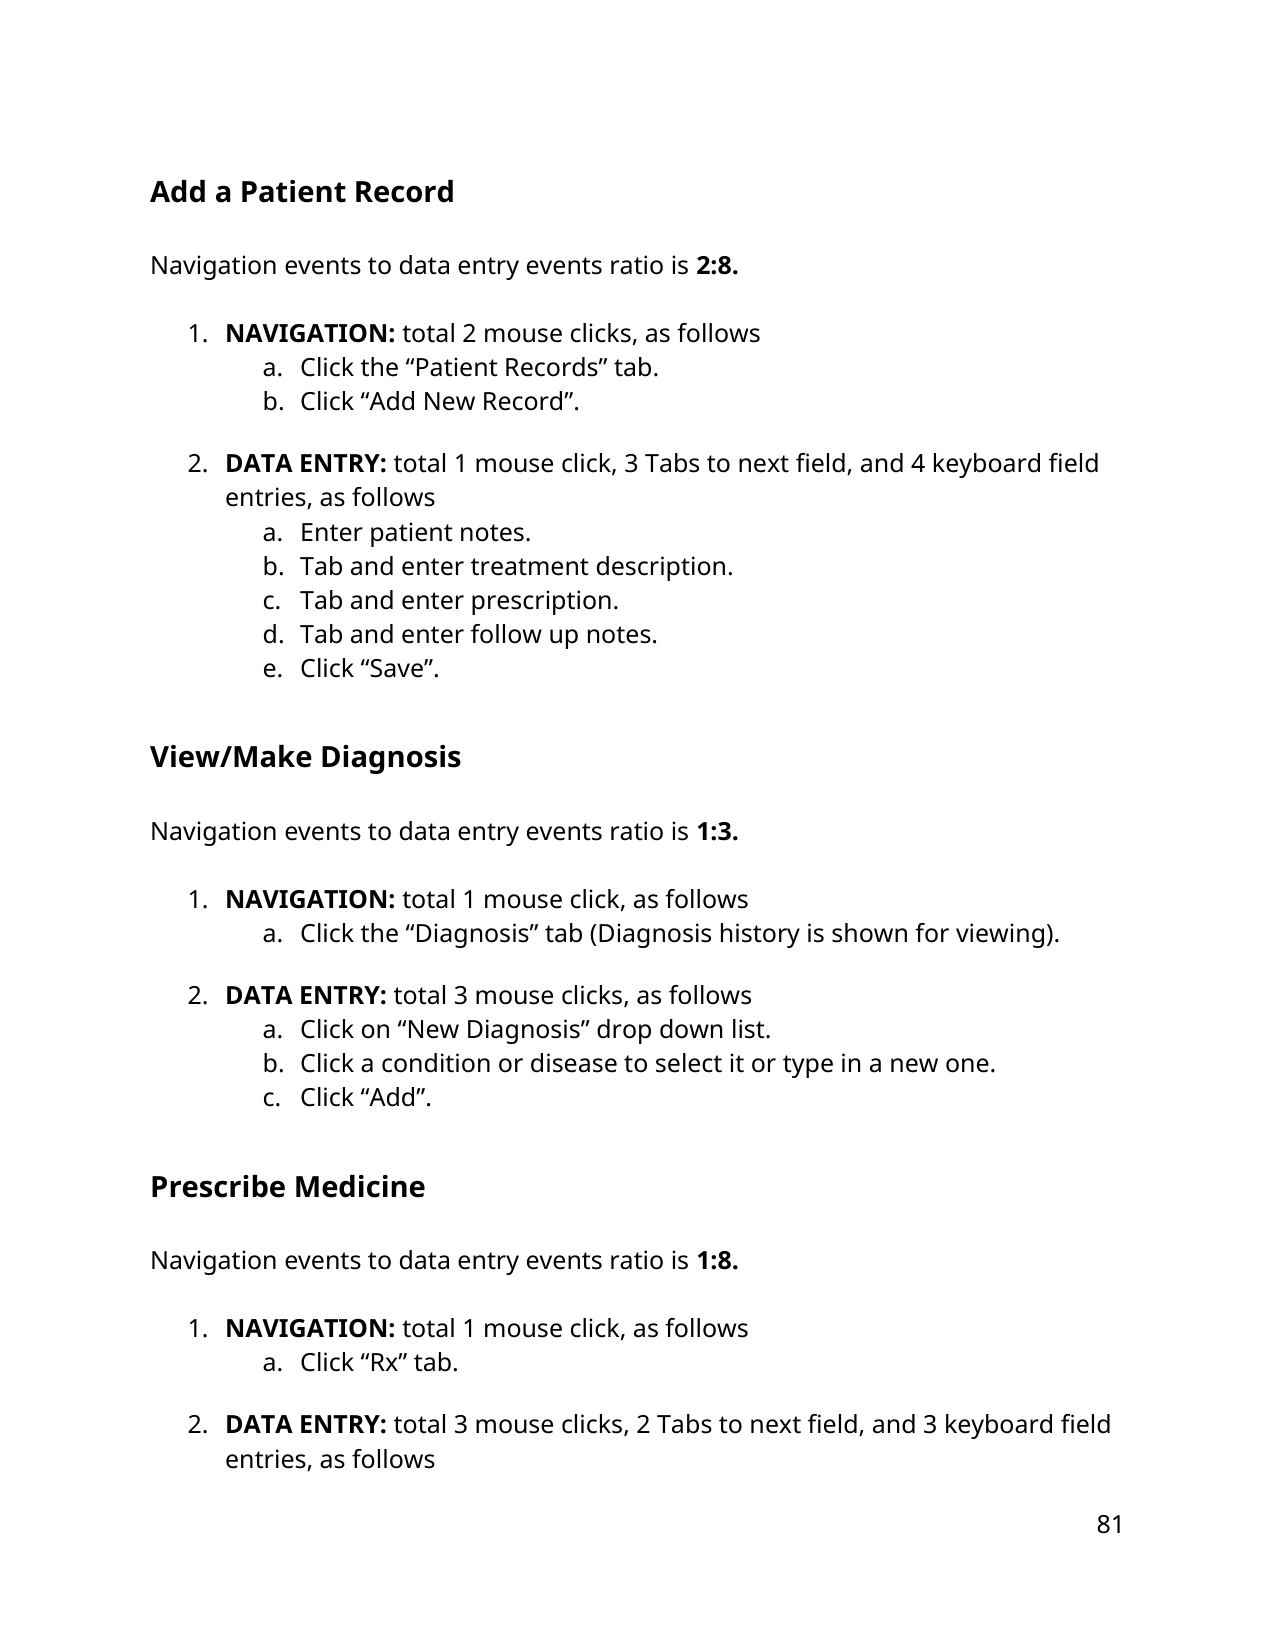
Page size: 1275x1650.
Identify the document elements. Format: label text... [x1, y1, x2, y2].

list Click a condition or disease to select it or type in a new one. [262, 1046, 1125, 1080]
list Click “Rx” tab. [262, 1345, 1125, 1407]
list Tab and enter treatment description. [262, 548, 1125, 582]
list Click “Add”. [262, 1080, 1125, 1114]
list Click the “Patient Records” tab. [262, 350, 1125, 384]
subtitle Prescribe Medicine [150, 1166, 1125, 1206]
subtitle View/Make Diagnosis [150, 737, 1125, 776]
text Navigation events to data entry events ratio is 1:3. [150, 813, 1125, 847]
list Enter patient notes. [262, 514, 1125, 548]
text Navigation events to data entry events ratio is 2:8. [150, 248, 1125, 282]
list Tab and enter follow up notes. [262, 616, 1125, 650]
subtitle Add a Patient Record [150, 171, 1125, 211]
list Click on “New Diagnosis” drop down list. [262, 1012, 1125, 1046]
list Click “Add New Record”. [262, 384, 1125, 446]
list Click the “Diagnosis” tab (Diagnosis history is shown for viewing). [262, 916, 1125, 978]
list NAVIGATION: total 2 mouse clicks, as follows [187, 316, 1125, 350]
list Tab and enter prescription. [262, 582, 1125, 616]
list DATA ENTRY: total 1 mouse click, 3 Tabs to next field, and 4 keyboard field entries, as follows [187, 446, 1125, 514]
list NAVIGATION: total 1 mouse click, as follows [187, 882, 1125, 916]
list DATA ENTRY: total 3 mouse clicks, as follows [187, 978, 1125, 1012]
list Click “Save”. [262, 650, 1125, 684]
list NAVIGATION: total 1 mouse click, as follows [187, 1311, 1125, 1345]
list DATA ENTRY: total 3 mouse clicks, 2 Tabs to next field, and 3 keyboard field entries, as follows [187, 1407, 1125, 1475]
text Navigation events to data entry events ratio is 1:8. [150, 1243, 1125, 1277]
